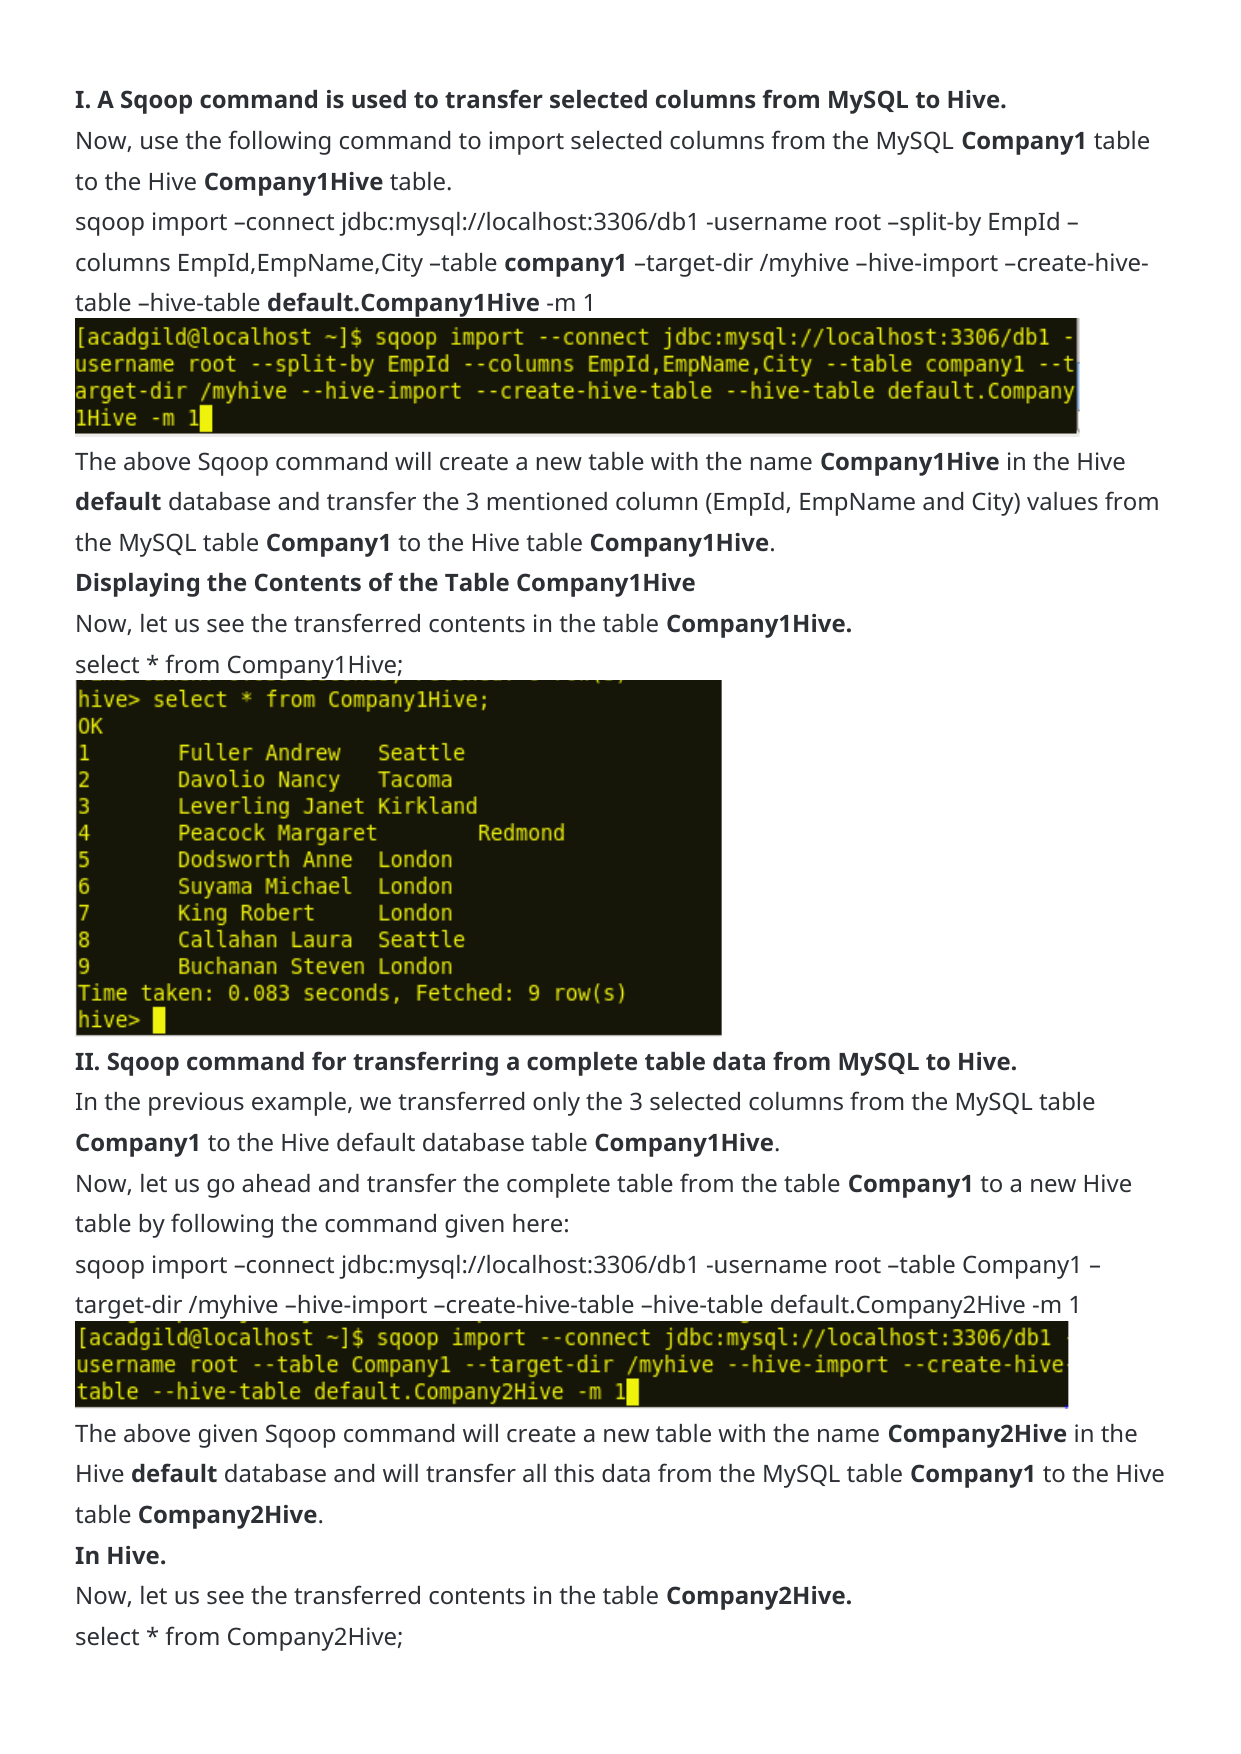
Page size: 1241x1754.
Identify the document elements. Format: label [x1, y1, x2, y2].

text [75, 75, 1165, 1652]
picture [75, 1321, 1069, 1409]
picture [75, 680, 722, 1037]
picture [75, 318, 1080, 437]
